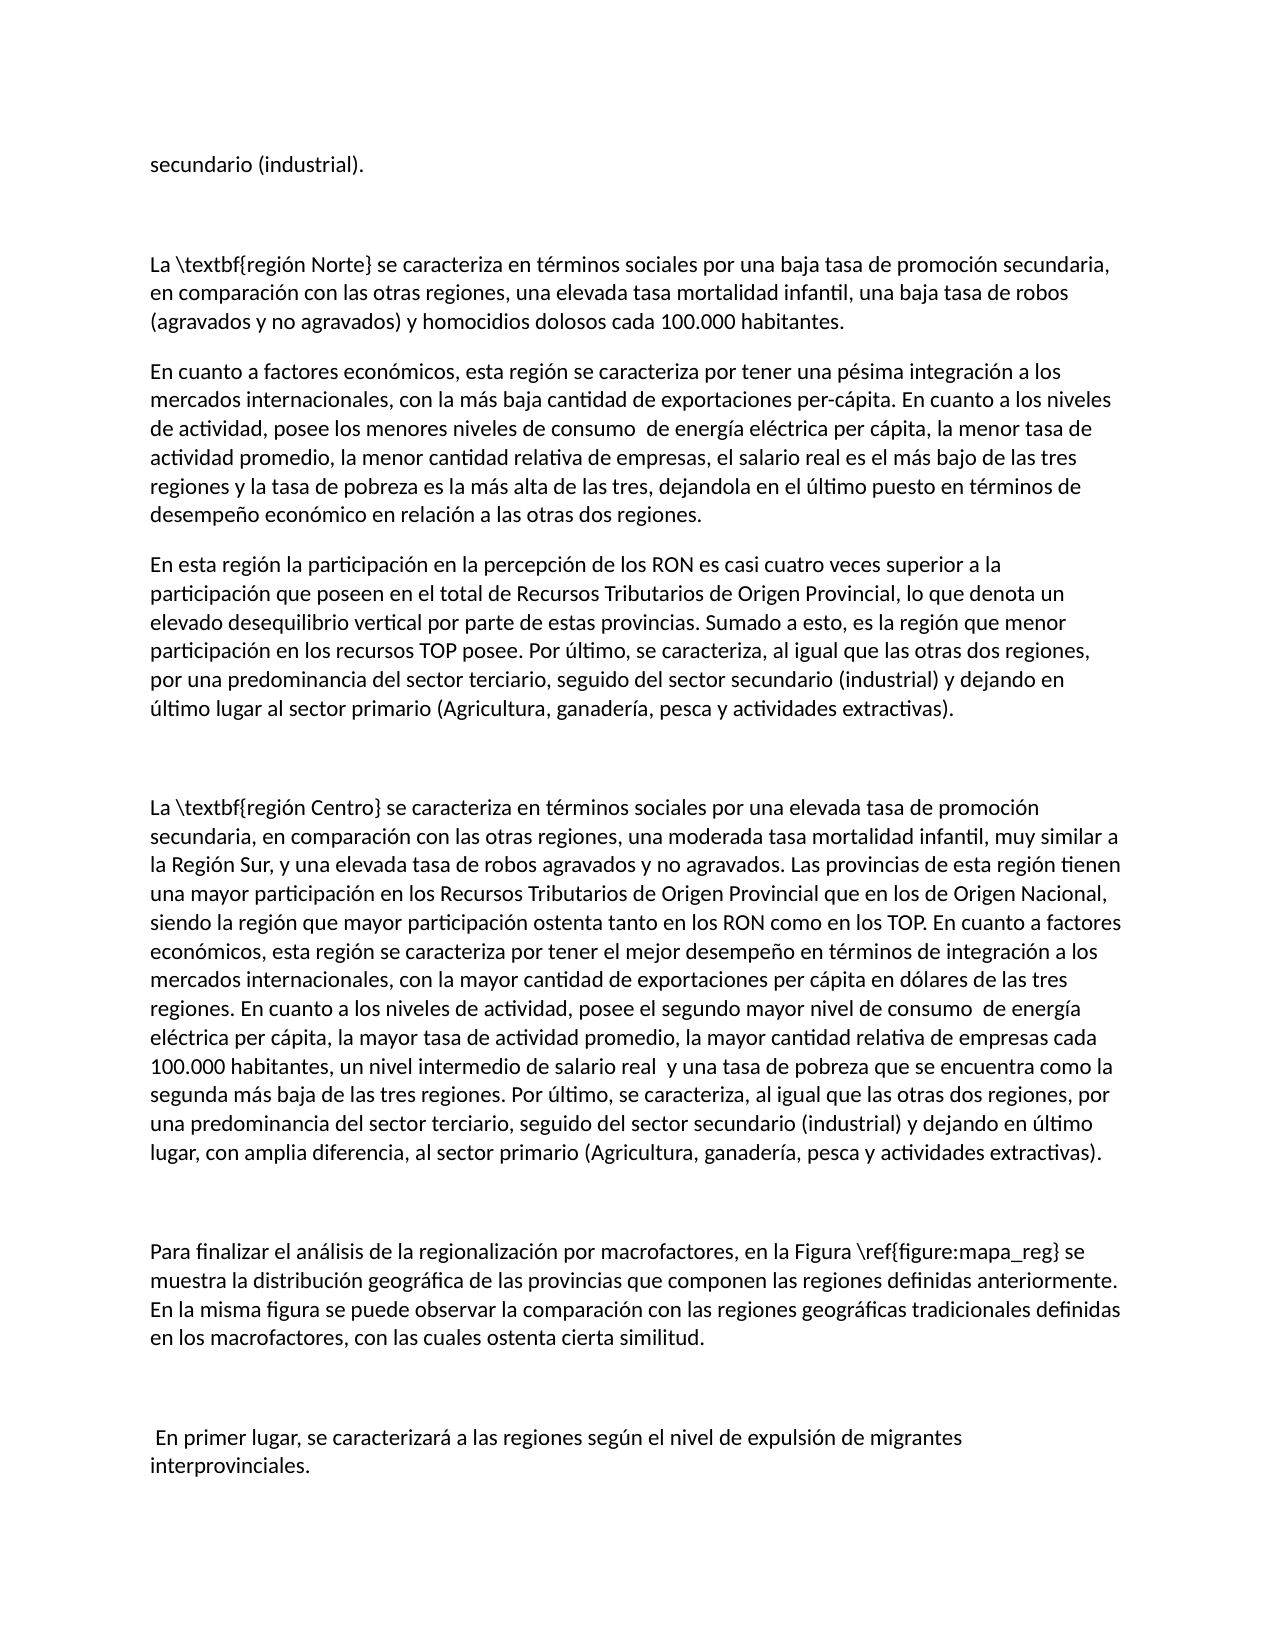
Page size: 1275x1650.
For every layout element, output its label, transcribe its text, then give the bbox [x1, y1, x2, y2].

text En primer lugar, se caracterizará a las regiones según el nivel de expulsión de migrantes interprovinciales. [150, 1422, 1125, 1479]
text La \textbf{región Norte} se caracteriza en términos sociales por una baja tasa de promoción secundaria, en comparación con las otras regiones, una elevada tasa mortalidad infantil, una baja tasa de robos (agravados y no agravados) y homocidios dolosos cada 100.000 habitantes. [150, 249, 1125, 335]
text En cuanto a factores económicos, esta región se caracteriza por tener una pésima integración a los mercados internacionales, con la más baja cantidad de exportaciones per-cápita. En cuanto a los niveles de actividad, posee los menores niveles de consumo de energía eléctrica per cápita, la menor tasa de actividad promedio, la menor cantidad relativa de empresas, el salario real es el más bajo de las tres regiones y la tasa de pobreza es la más alta de las tres, dejandola en el último puesto en términos de desempeño económico en relación a las otras dos regiones. [150, 356, 1125, 529]
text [150, 150, 1125, 179]
text Para finalizar el análisis de la regionalización por macrofactores, en la Figura \ref{figure:mapa_reg} se muestra la distribución geográfica de las provincias que componen las regiones definidas anteriormente. En la misma figura se puede observar la comparación con las regiones geográficas tradicionales definidas en los macrofactores, con las cuales ostenta cierta similitud. [150, 1237, 1125, 1352]
text En esta región la participación en la percepción de los RON es casi cuatro veces superior a la participación que poseen en el total de Recursos Tributarios de Origen Provincial, lo que denota un elevado desequilibrio vertical por parte de estas provincias. Sumado a esto, es la región que menor participación en los recursos TOP posee. Por último, se caracteriza, al igual que las otras dos regiones, por una predominancia del sector terciario, seguido del sector secundario (industrial) y dejando en último lugar al sector primario (Agricultura, ganadería, pesca y actividades extractivas). [150, 549, 1125, 722]
text La \textbf{región Centro} se caracteriza en términos sociales por una elevada tasa de promoción secundaria, en comparación con las otras regiones, una moderada tasa mortalidad infantil, muy similar a la Región Sur, y una elevada tasa de robos agravados y no agravados. Las provincias de esta región tienen una mayor participación en los Recursos Tributarios de Origen Provincial que en los de Origen Nacional, siendo la región que mayor participación ostenta tanto en los RON como en los TOP. En cuanto a factores económicos, esta región se caracteriza por tener el mejor desempeño en términos de integración a los mercados internacionales, con la mayor cantidad de exportaciones per cápita en dólares de las tres regiones. En cuanto a los niveles de actividad, posee el segundo mayor nivel de consumo de energía eléctrica per cápita, la mayor tasa de actividad promedio, la mayor cantidad relativa de empresas cada 100.000 habitantes, un nivel intermedio de salario real y una tasa de pobreza que se encuentra como la segunda más baja de las tres regiones. Por último, se caracteriza, al igual que las otras dos regiones, por una predominancia del sector terciario, seguido del sector secundario (industrial) y dejando en último lugar, con amplia diferencia, al sector primario (Agricultura, ganadería, pesca y actividades extractivas). [150, 792, 1125, 1166]
